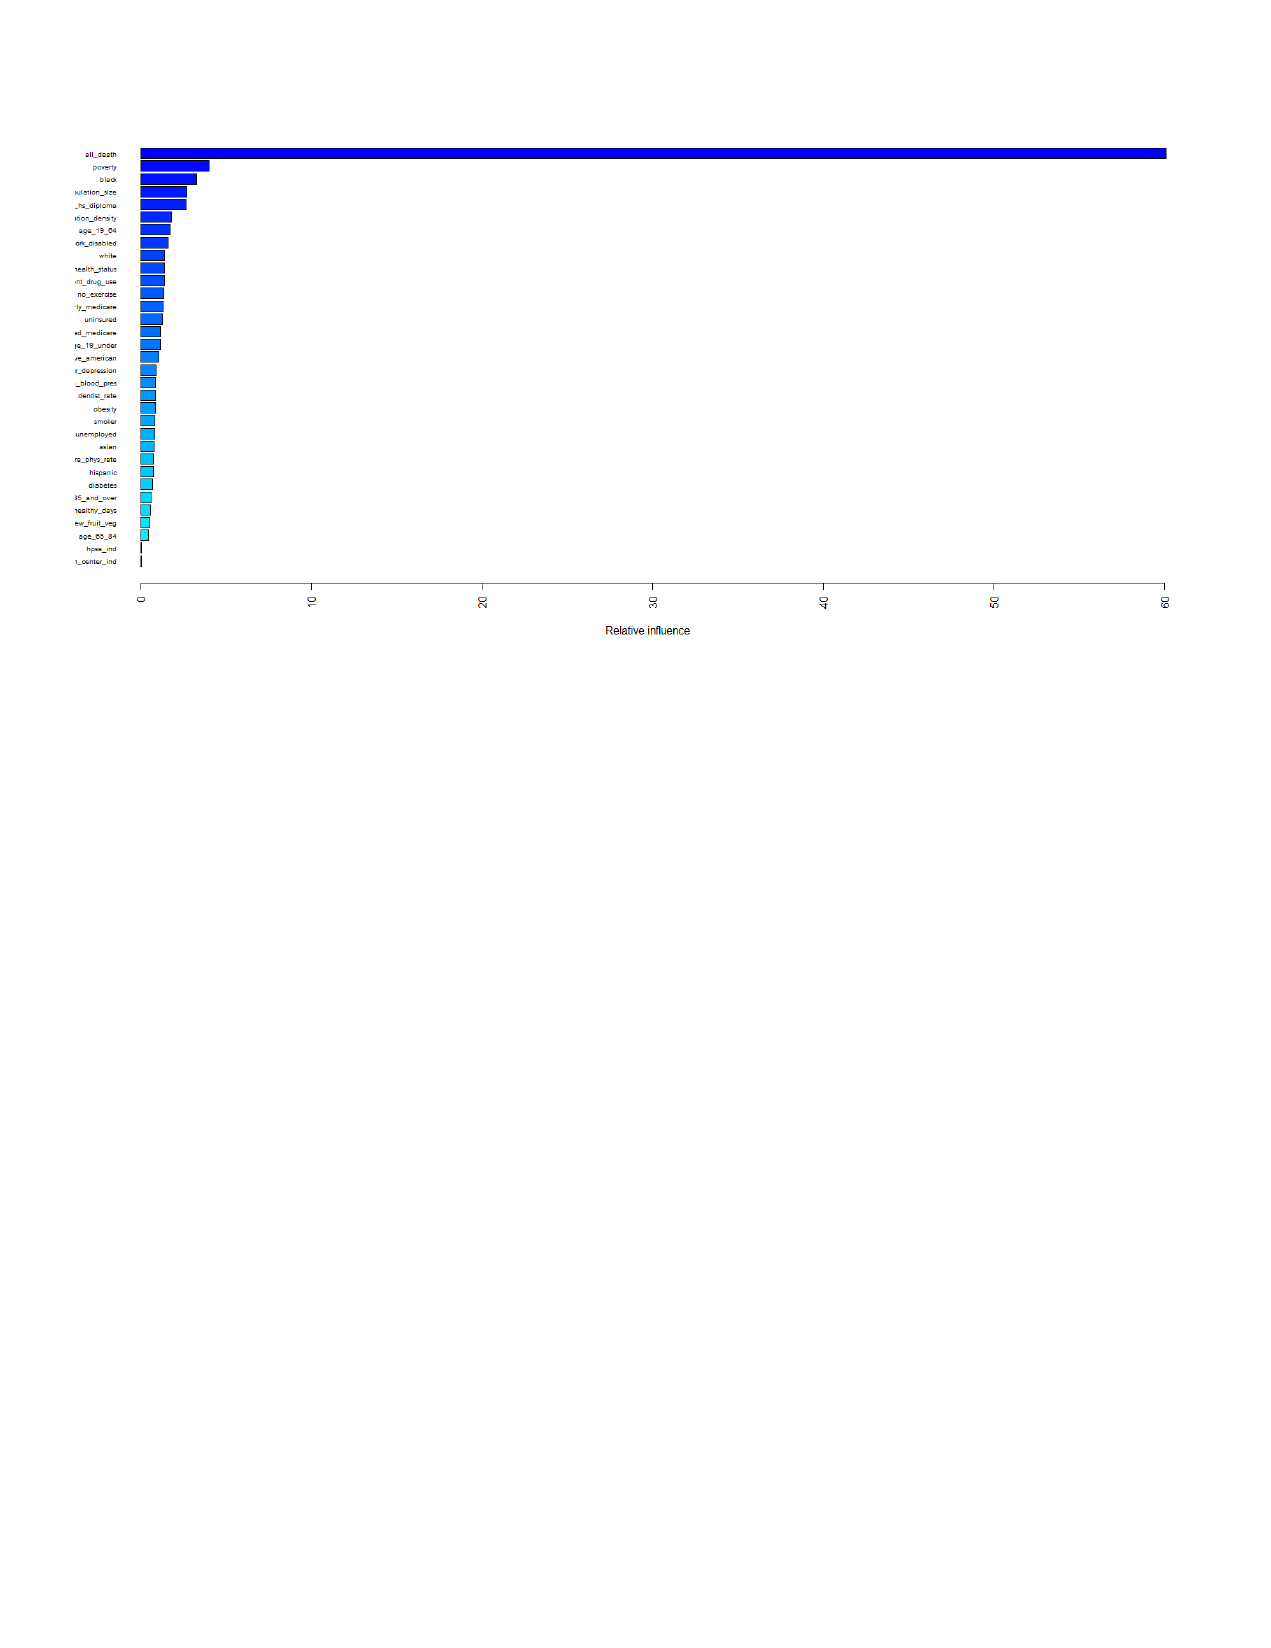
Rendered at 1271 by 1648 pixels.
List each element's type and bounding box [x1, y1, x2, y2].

picture [75, 76, 1194, 651]
